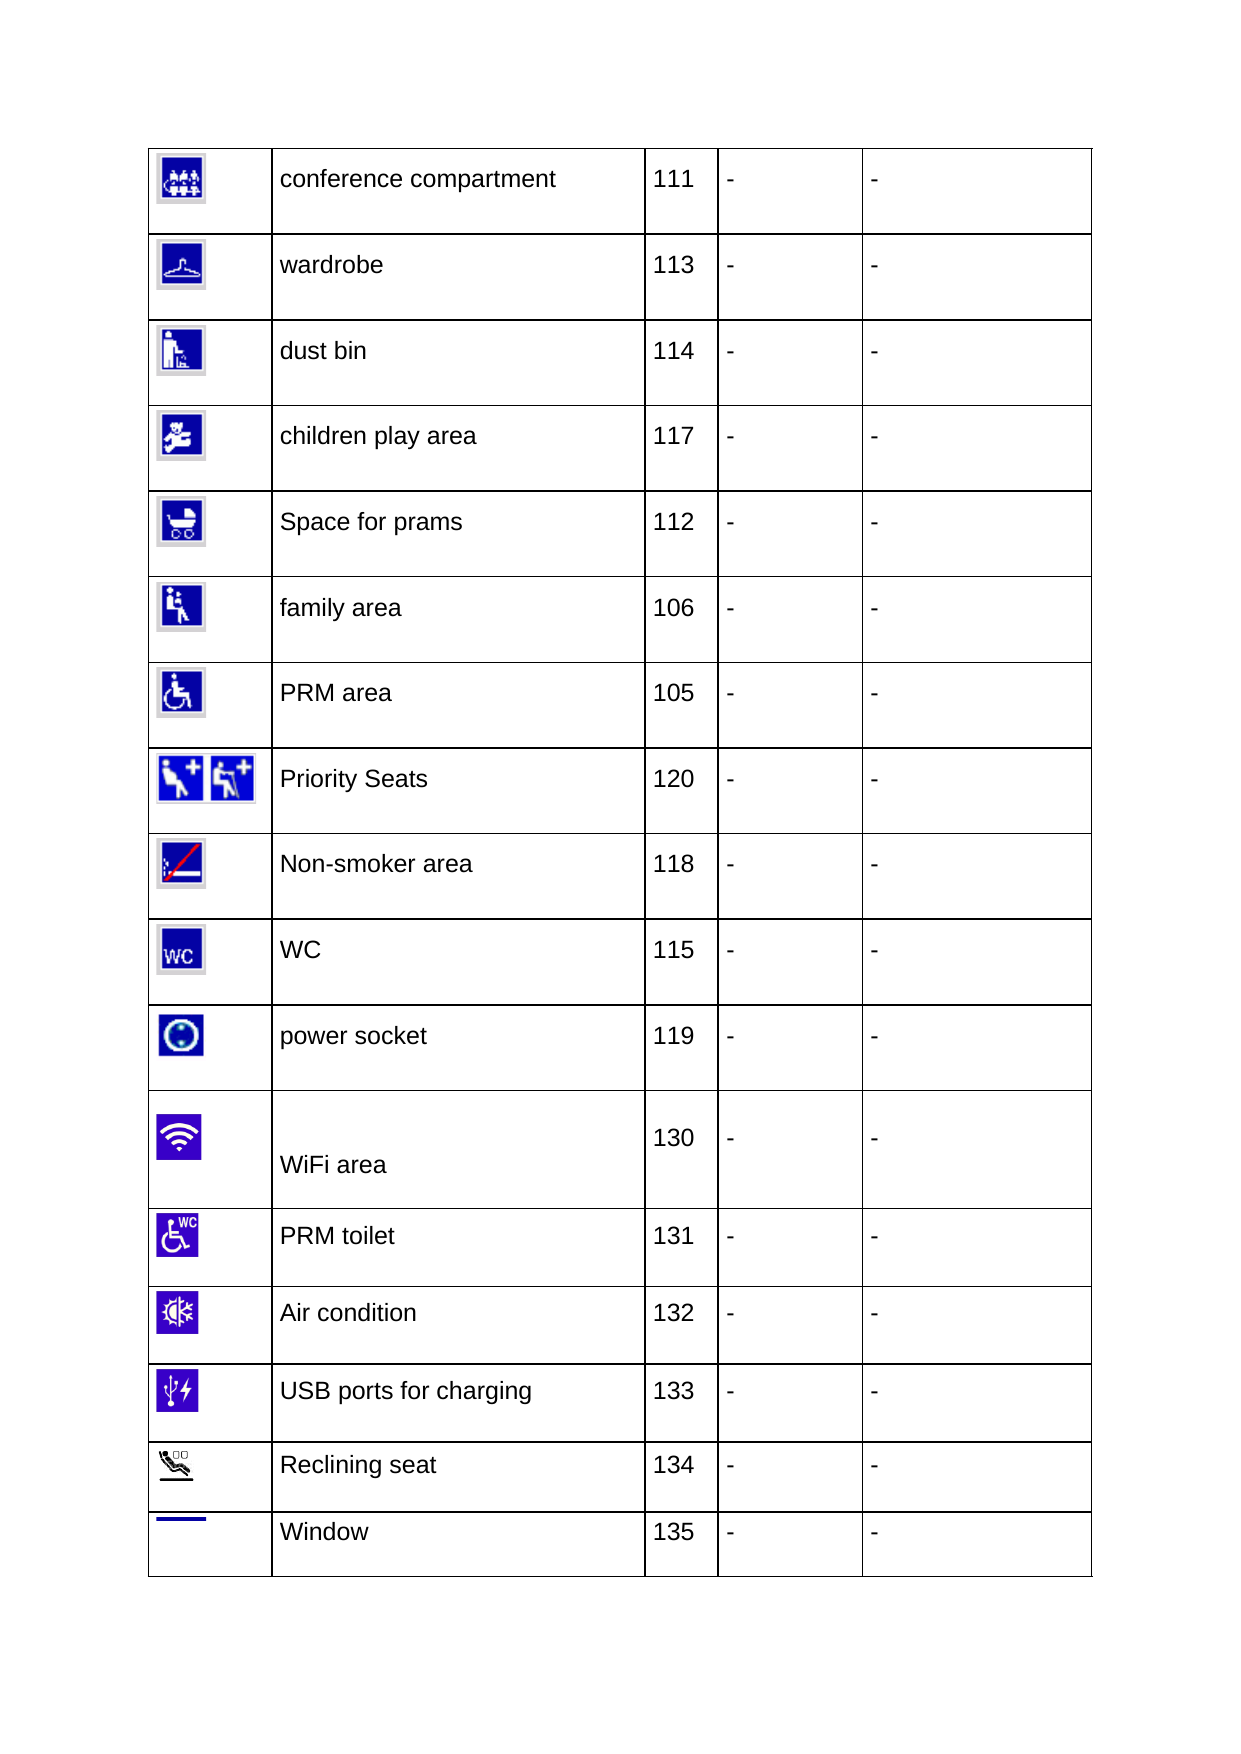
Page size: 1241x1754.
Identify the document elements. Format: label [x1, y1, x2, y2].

picture [156, 1114, 202, 1160]
picture [156, 1010, 207, 1061]
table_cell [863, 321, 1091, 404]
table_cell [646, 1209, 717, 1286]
picture [156, 239, 207, 290]
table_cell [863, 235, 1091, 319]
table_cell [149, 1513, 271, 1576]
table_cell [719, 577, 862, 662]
picture [156, 496, 207, 547]
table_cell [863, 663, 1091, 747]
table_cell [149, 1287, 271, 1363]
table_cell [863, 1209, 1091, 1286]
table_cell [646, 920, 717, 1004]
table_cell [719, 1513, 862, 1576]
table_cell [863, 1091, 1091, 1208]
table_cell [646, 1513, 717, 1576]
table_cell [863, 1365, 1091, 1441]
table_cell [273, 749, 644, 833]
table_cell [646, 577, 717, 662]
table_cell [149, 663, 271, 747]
picture [156, 1369, 199, 1412]
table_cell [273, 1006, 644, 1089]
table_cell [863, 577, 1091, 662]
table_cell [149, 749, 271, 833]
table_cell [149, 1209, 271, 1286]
picture [156, 153, 207, 204]
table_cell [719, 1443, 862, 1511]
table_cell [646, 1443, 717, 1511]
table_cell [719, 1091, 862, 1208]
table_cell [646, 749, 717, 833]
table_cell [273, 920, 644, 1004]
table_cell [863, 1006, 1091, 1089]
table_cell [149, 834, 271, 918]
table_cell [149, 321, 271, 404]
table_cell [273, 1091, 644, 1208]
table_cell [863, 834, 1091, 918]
picture [156, 1447, 194, 1482]
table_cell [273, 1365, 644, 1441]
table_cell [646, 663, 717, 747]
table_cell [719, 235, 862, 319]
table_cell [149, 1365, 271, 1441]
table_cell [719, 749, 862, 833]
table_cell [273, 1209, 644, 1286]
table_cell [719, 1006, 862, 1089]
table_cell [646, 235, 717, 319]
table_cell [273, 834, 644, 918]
picture [156, 838, 207, 889]
picture [156, 1291, 199, 1334]
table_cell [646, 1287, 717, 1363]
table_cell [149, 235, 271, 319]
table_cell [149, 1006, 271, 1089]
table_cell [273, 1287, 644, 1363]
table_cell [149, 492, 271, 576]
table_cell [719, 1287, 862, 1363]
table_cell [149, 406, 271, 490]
picture [156, 924, 207, 975]
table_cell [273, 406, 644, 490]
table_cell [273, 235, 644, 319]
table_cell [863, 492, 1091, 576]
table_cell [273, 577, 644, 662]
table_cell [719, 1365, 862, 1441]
picture [156, 1213, 199, 1257]
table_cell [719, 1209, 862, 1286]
picture [156, 410, 207, 461]
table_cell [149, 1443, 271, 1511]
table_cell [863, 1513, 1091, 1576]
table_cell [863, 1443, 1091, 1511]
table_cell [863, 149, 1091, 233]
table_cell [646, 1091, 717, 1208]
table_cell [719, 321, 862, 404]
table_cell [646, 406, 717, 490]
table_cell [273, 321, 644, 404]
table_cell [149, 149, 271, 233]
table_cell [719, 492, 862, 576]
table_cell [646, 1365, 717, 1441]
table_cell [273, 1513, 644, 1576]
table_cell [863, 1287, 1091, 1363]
picture [156, 582, 207, 632]
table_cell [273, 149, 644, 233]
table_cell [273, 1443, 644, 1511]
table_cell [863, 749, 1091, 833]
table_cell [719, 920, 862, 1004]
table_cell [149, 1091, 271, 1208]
picture [156, 753, 257, 804]
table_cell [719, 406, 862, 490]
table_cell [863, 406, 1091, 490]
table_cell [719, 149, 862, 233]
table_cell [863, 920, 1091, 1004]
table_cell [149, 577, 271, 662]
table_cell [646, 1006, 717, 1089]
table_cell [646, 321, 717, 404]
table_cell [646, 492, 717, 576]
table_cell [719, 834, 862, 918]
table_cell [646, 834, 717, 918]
picture [156, 325, 207, 376]
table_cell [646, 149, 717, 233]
picture [156, 667, 207, 718]
picture [156, 1517, 207, 1521]
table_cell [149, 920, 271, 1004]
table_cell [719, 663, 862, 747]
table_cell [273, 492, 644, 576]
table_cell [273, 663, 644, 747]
